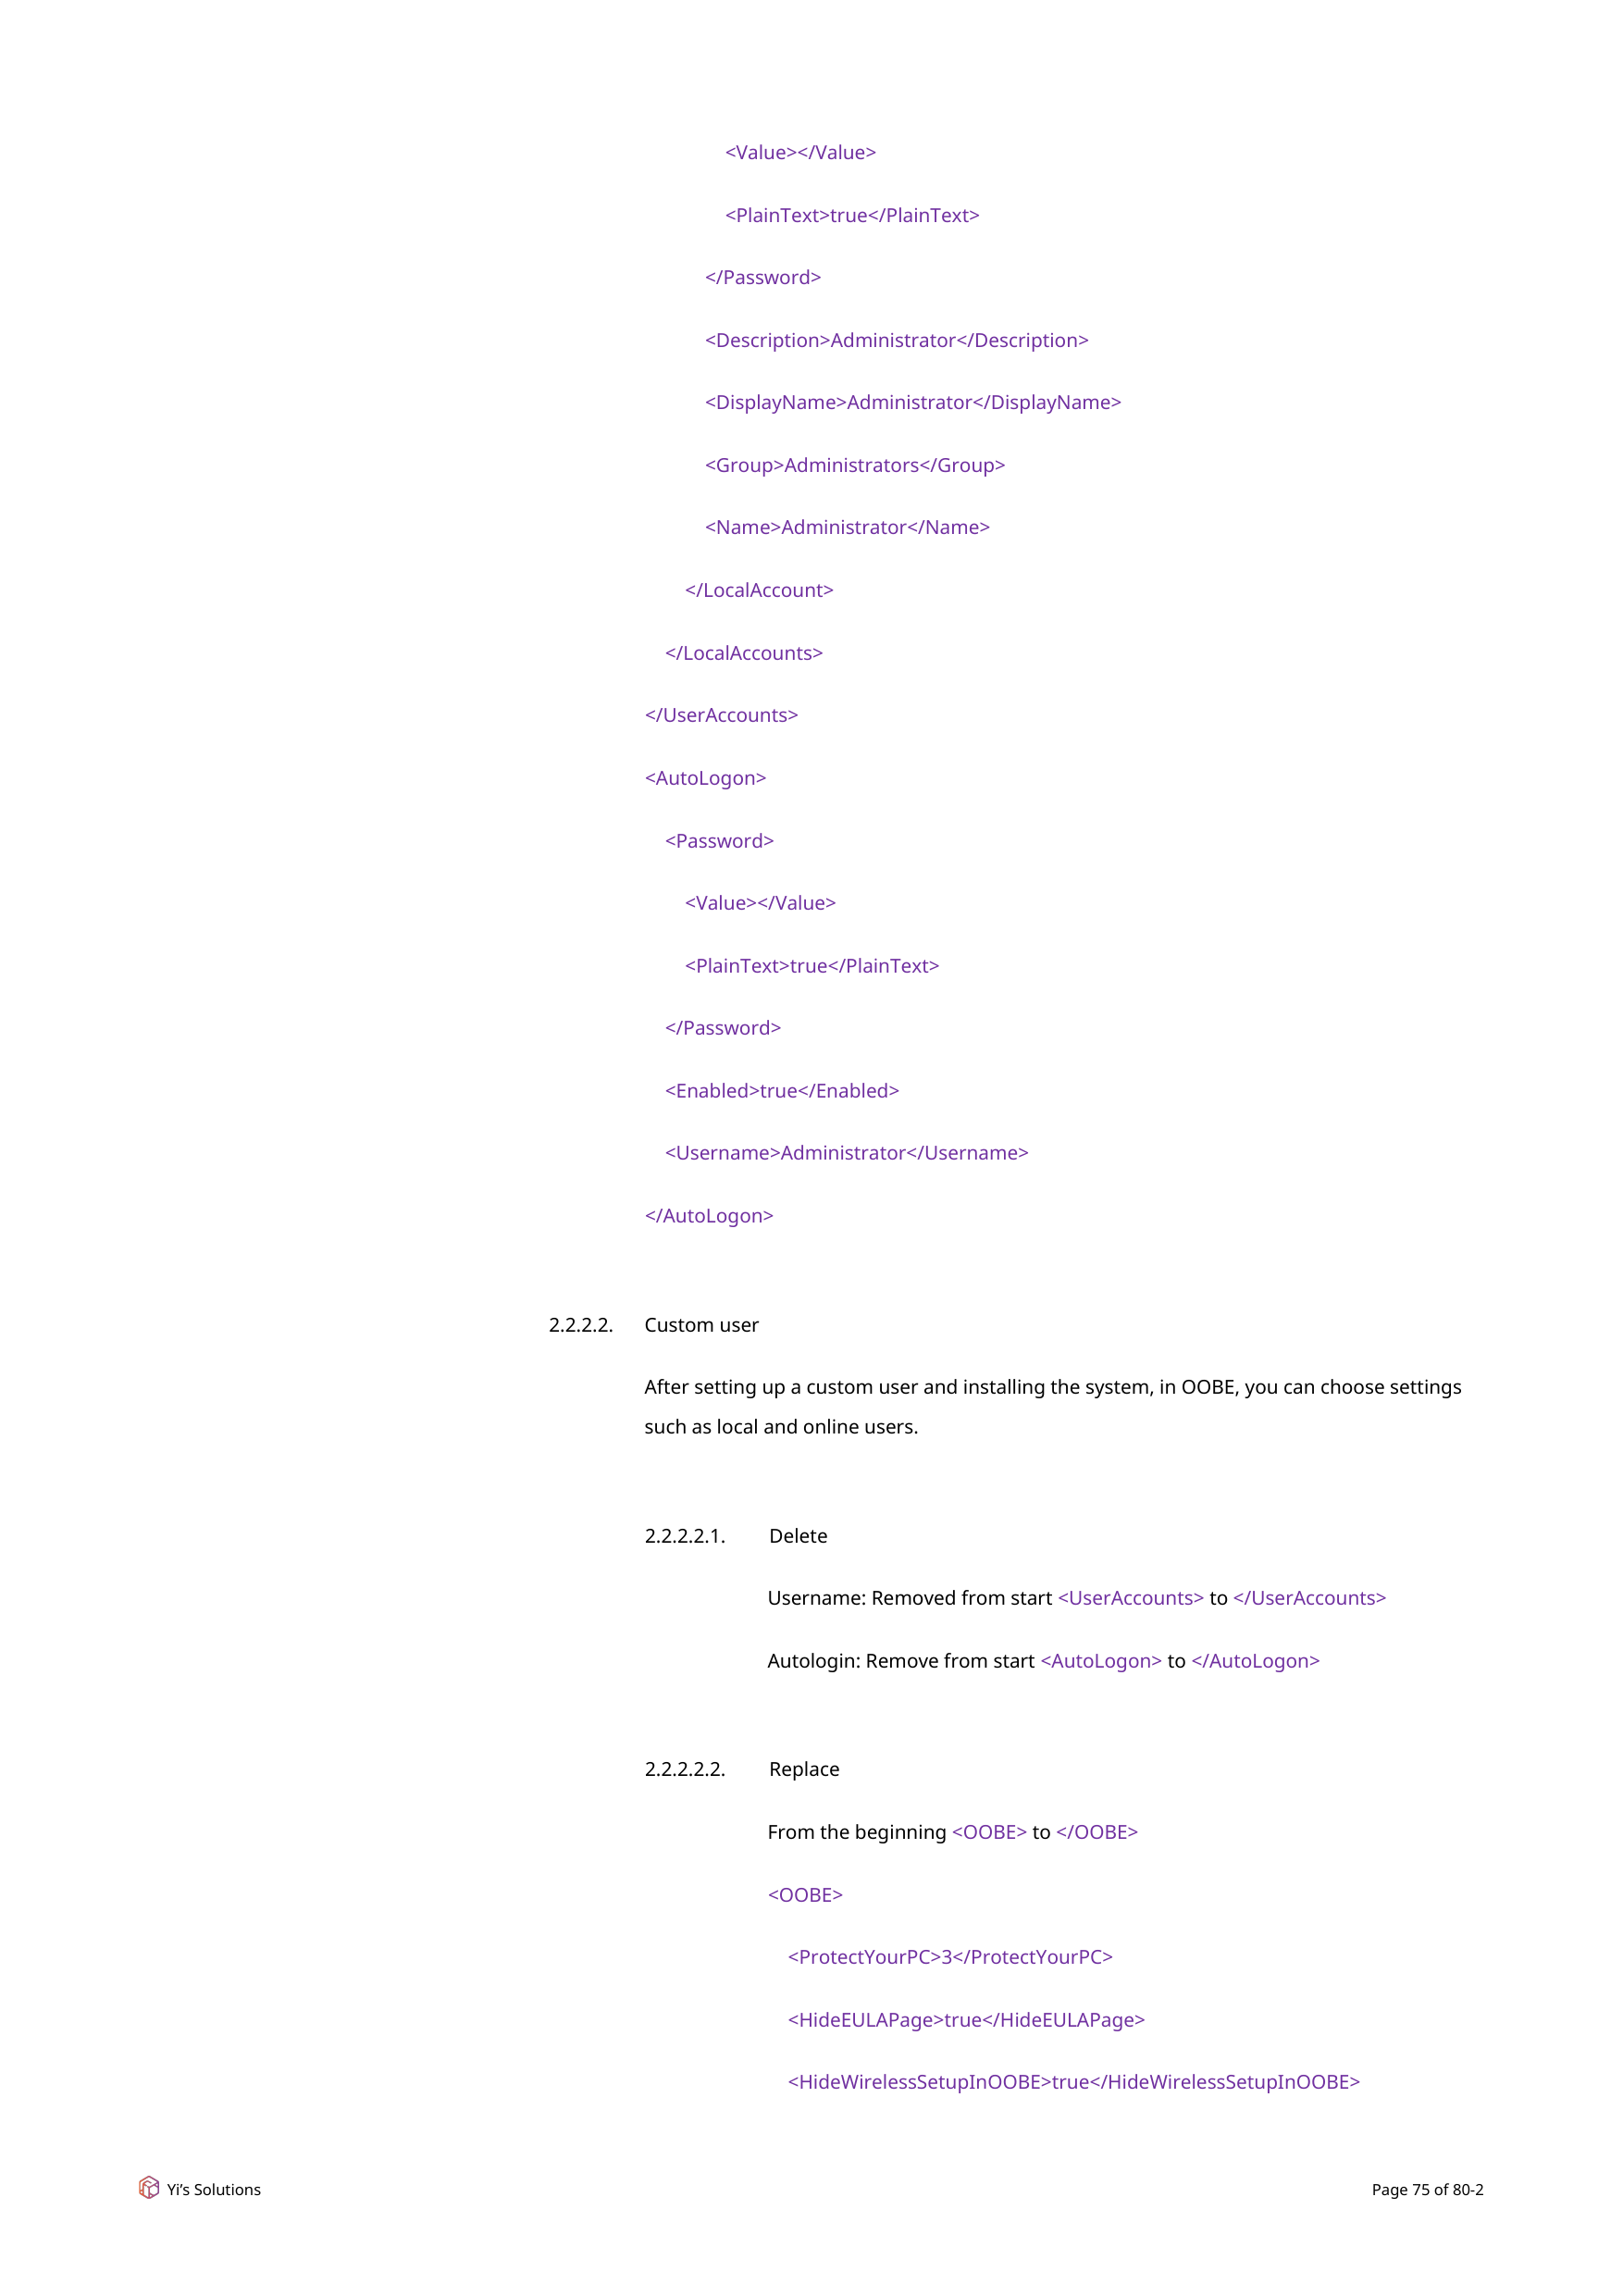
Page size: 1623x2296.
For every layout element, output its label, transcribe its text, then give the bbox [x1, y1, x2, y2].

text </Password> [645, 1014, 1484, 1041]
text </Password> [645, 264, 1484, 291]
subtitle Delete [645, 1522, 1484, 1548]
text Autologin: Remove from start <AutoLogon> to </AutoLogon> [767, 1647, 1484, 1673]
list <HideWirelessSetupInOOBE>true</HideWirelessSetupInOOBE> [768, 2069, 1484, 2095]
text <AutoLogon> [645, 764, 1484, 790]
text <PlainText>true</PlainText> [645, 952, 1484, 978]
text <Password> [645, 827, 1484, 853]
text <Value></Value> [645, 139, 1484, 165]
text <Name>Administrator</Name> [645, 515, 1484, 540]
text </LocalAccounts> [645, 639, 1484, 665]
text After setting up a custom user and installing the system, in OOBE, you can choose settings such as local and online users. [644, 1373, 1484, 1440]
list <HideEULAPage>true</HideEULAPage> [768, 2006, 1484, 2032]
text </UserAccounts> [645, 701, 1484, 728]
subtitle Custom user [549, 1311, 1484, 1337]
text <Username>Administrator</Username> [645, 1140, 1484, 1166]
list <ProtectYourPC>3</ProtectYourPC> [768, 1943, 1484, 1970]
list From the beginning <OOBE> to </OOBE> [767, 1818, 1484, 1844]
text </AutoLogon> [645, 1202, 1484, 1229]
text <Enabled>true</Enabled> [645, 1077, 1484, 1103]
text <DisplayName>Administrator</DisplayName> [645, 389, 1484, 416]
text <Value></Value> [645, 889, 1484, 916]
text </LocalAccount> [645, 577, 1484, 603]
subtitle Replace [645, 1756, 1484, 1782]
picture [139, 2176, 159, 2199]
text <PlainText>true</PlainText> [645, 202, 1484, 228]
text <Description>Administrator</Description> [645, 327, 1484, 353]
list <OOBE> [768, 1881, 1484, 1907]
text <Group>Administrators</Group> [645, 452, 1484, 478]
text Username: Removed from start <UserAccounts> to </UserAccounts> [767, 1584, 1484, 1611]
